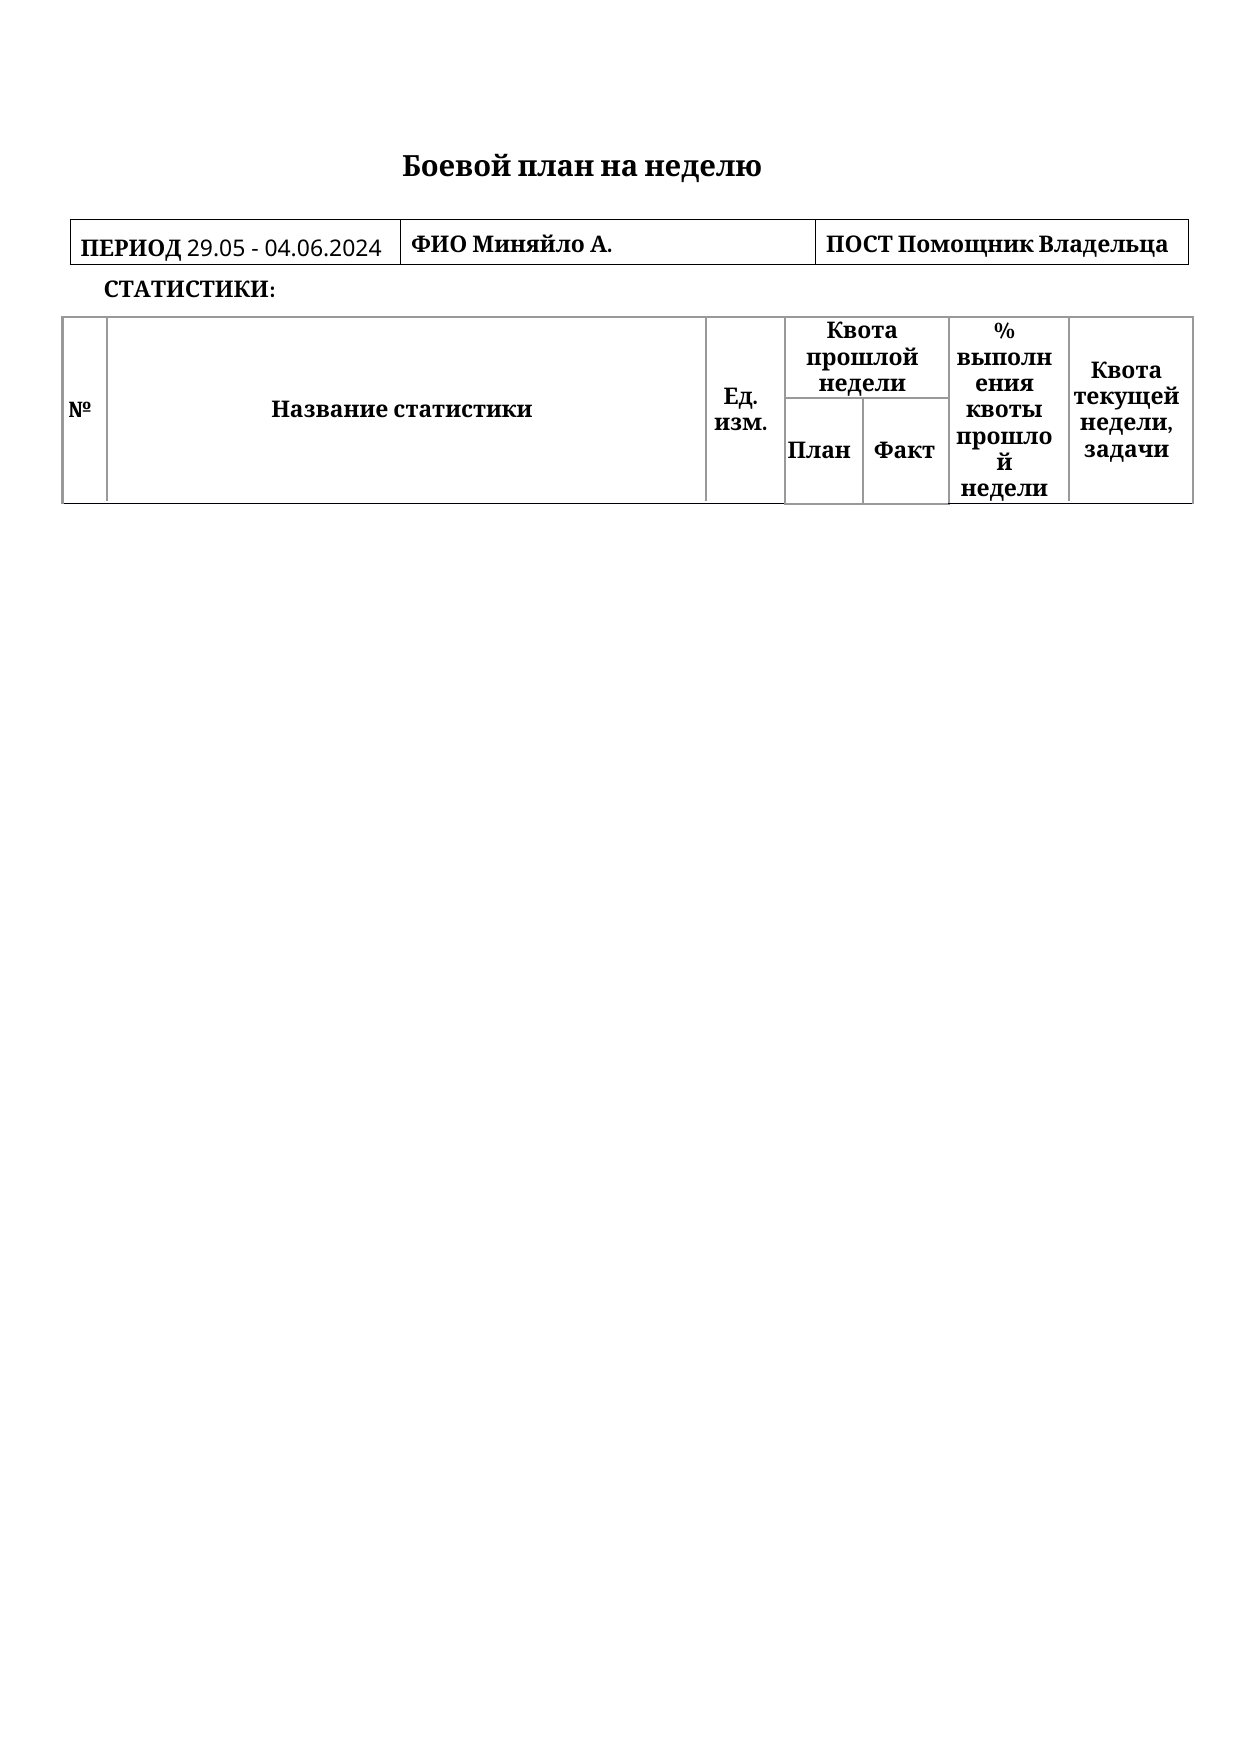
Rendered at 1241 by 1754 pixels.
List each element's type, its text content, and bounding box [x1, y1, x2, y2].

table_header Ед. изм. [706, 318, 784, 502]
table_header Квота прошлой недели [786, 318, 948, 397]
table_header Название статистики [107, 318, 706, 502]
table_header ПОСТ Помощник Владельца [816, 220, 1188, 263]
table_header Квота текущей недели, задачи [1069, 318, 1192, 502]
text СТАТИСТИКИ: [103, 277, 1090, 303]
table_cell План [786, 399, 862, 502]
table_cell Факт [864, 399, 948, 502]
table_header % выполнения квоты прошлой недели [950, 318, 1069, 502]
text Боевой план на неделю [74, 150, 1090, 183]
table_header ФИО Миняйло А. [401, 220, 815, 263]
table_header № [64, 318, 107, 502]
table_header ПЕРИОД 29.05 - 04.06.2024 [71, 220, 400, 263]
